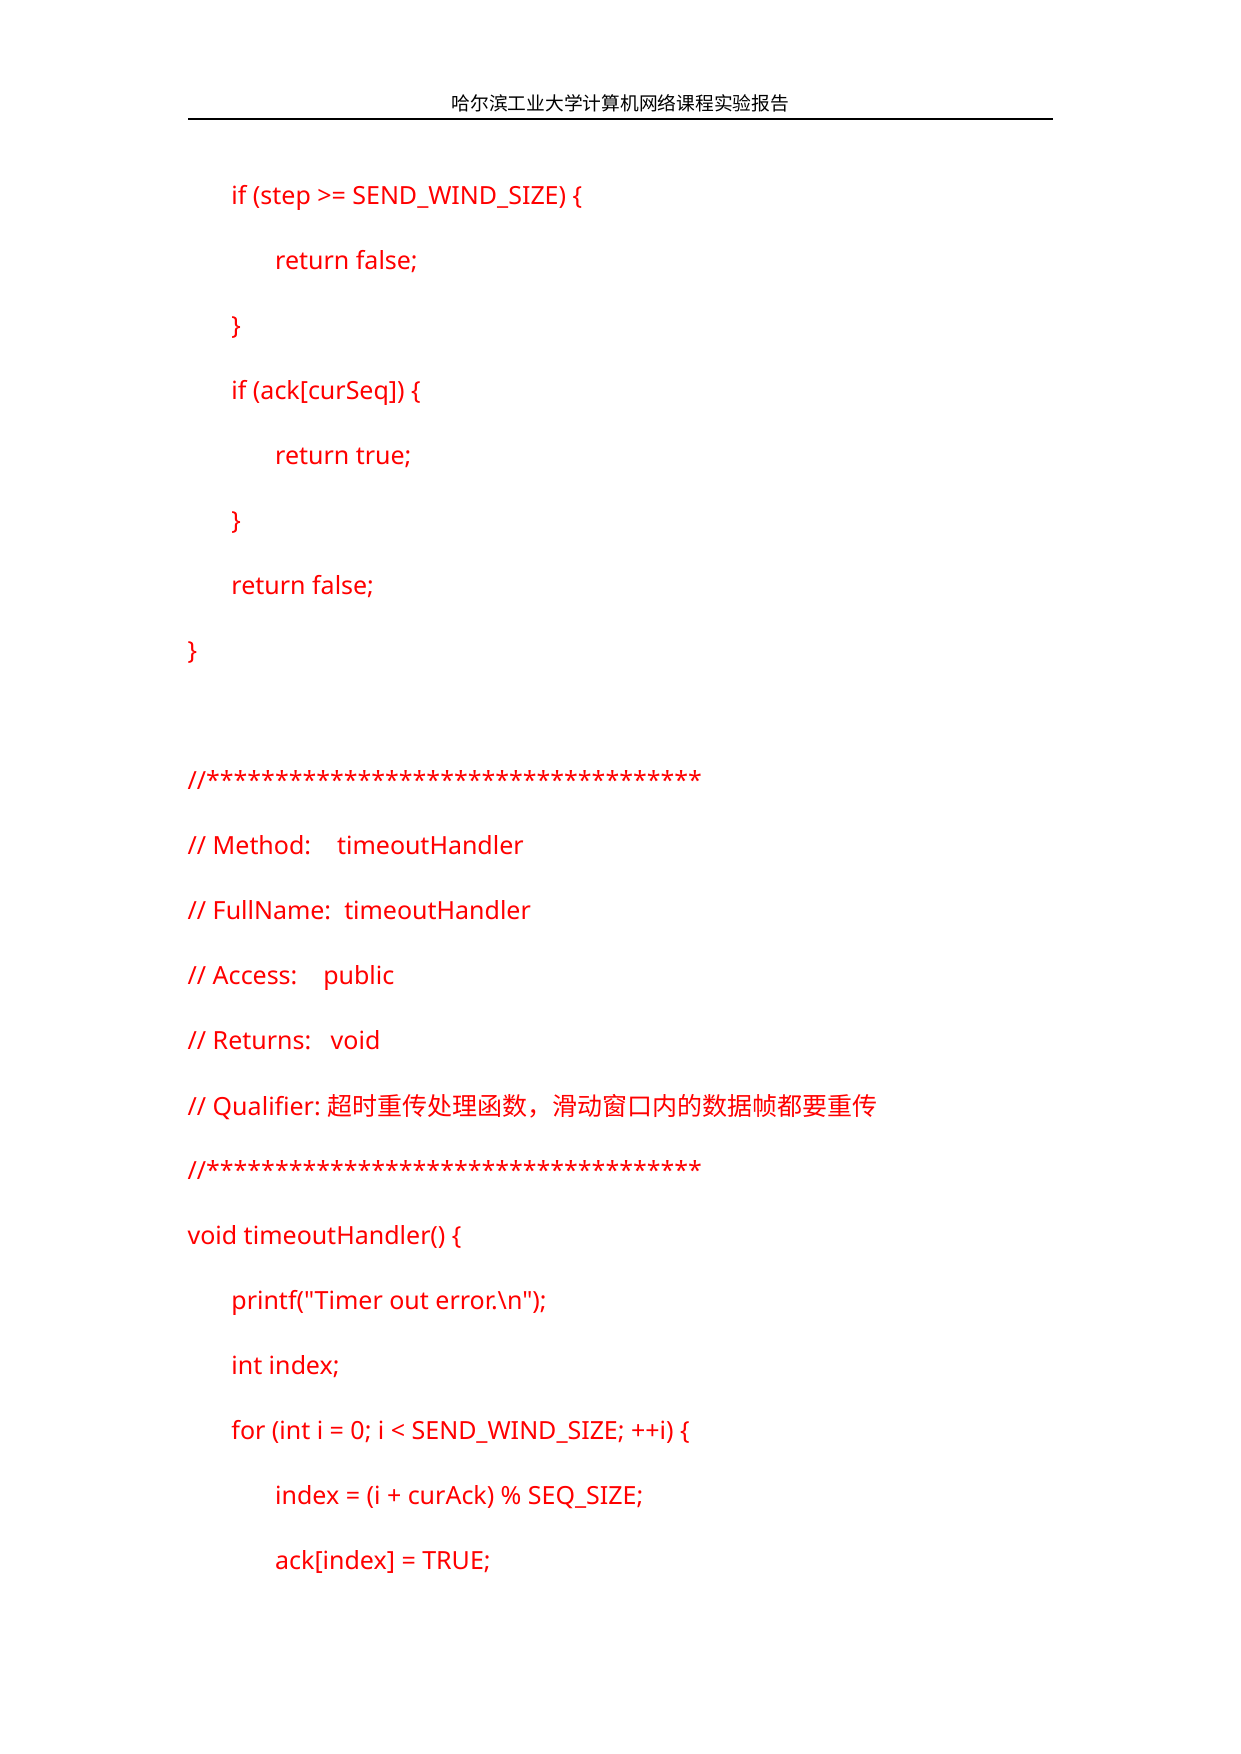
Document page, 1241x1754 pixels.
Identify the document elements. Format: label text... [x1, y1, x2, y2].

text if (step >= SEND_WIND_SIZE) { [187, 162, 1053, 227]
text printf("Timer out error.\n"); [187, 1267, 1053, 1332]
text // Qualifier: 超时重传处理函数，滑动窗口内的数据帧都要重传 [187, 1072, 1053, 1137]
text return false; [187, 552, 1053, 617]
text ack[index] = TRUE; [187, 1527, 1053, 1592]
text // Method: timeoutHandler [187, 812, 1053, 877]
text return true; [187, 422, 1053, 487]
text int index; [187, 1332, 1053, 1397]
text index = (i + curAck) % SEQ_SIZE; [187, 1462, 1053, 1527]
text if (ack[curSeq]) { [187, 357, 1053, 422]
text void timeoutHandler() { [187, 1202, 1053, 1267]
text } [187, 487, 1053, 552]
text for (int i = 0; i < SEND_WIND_SIZE; ++i) { [187, 1397, 1053, 1462]
text return false; [187, 227, 1053, 292]
text } [187, 292, 1053, 357]
text // FullName: timeoutHandler [187, 877, 1053, 942]
text //************************************ [187, 747, 1053, 812]
text } [187, 617, 1053, 682]
text // Returns: void [187, 1007, 1053, 1072]
text //************************************ [187, 1137, 1053, 1202]
text // Access: public [187, 942, 1053, 1007]
